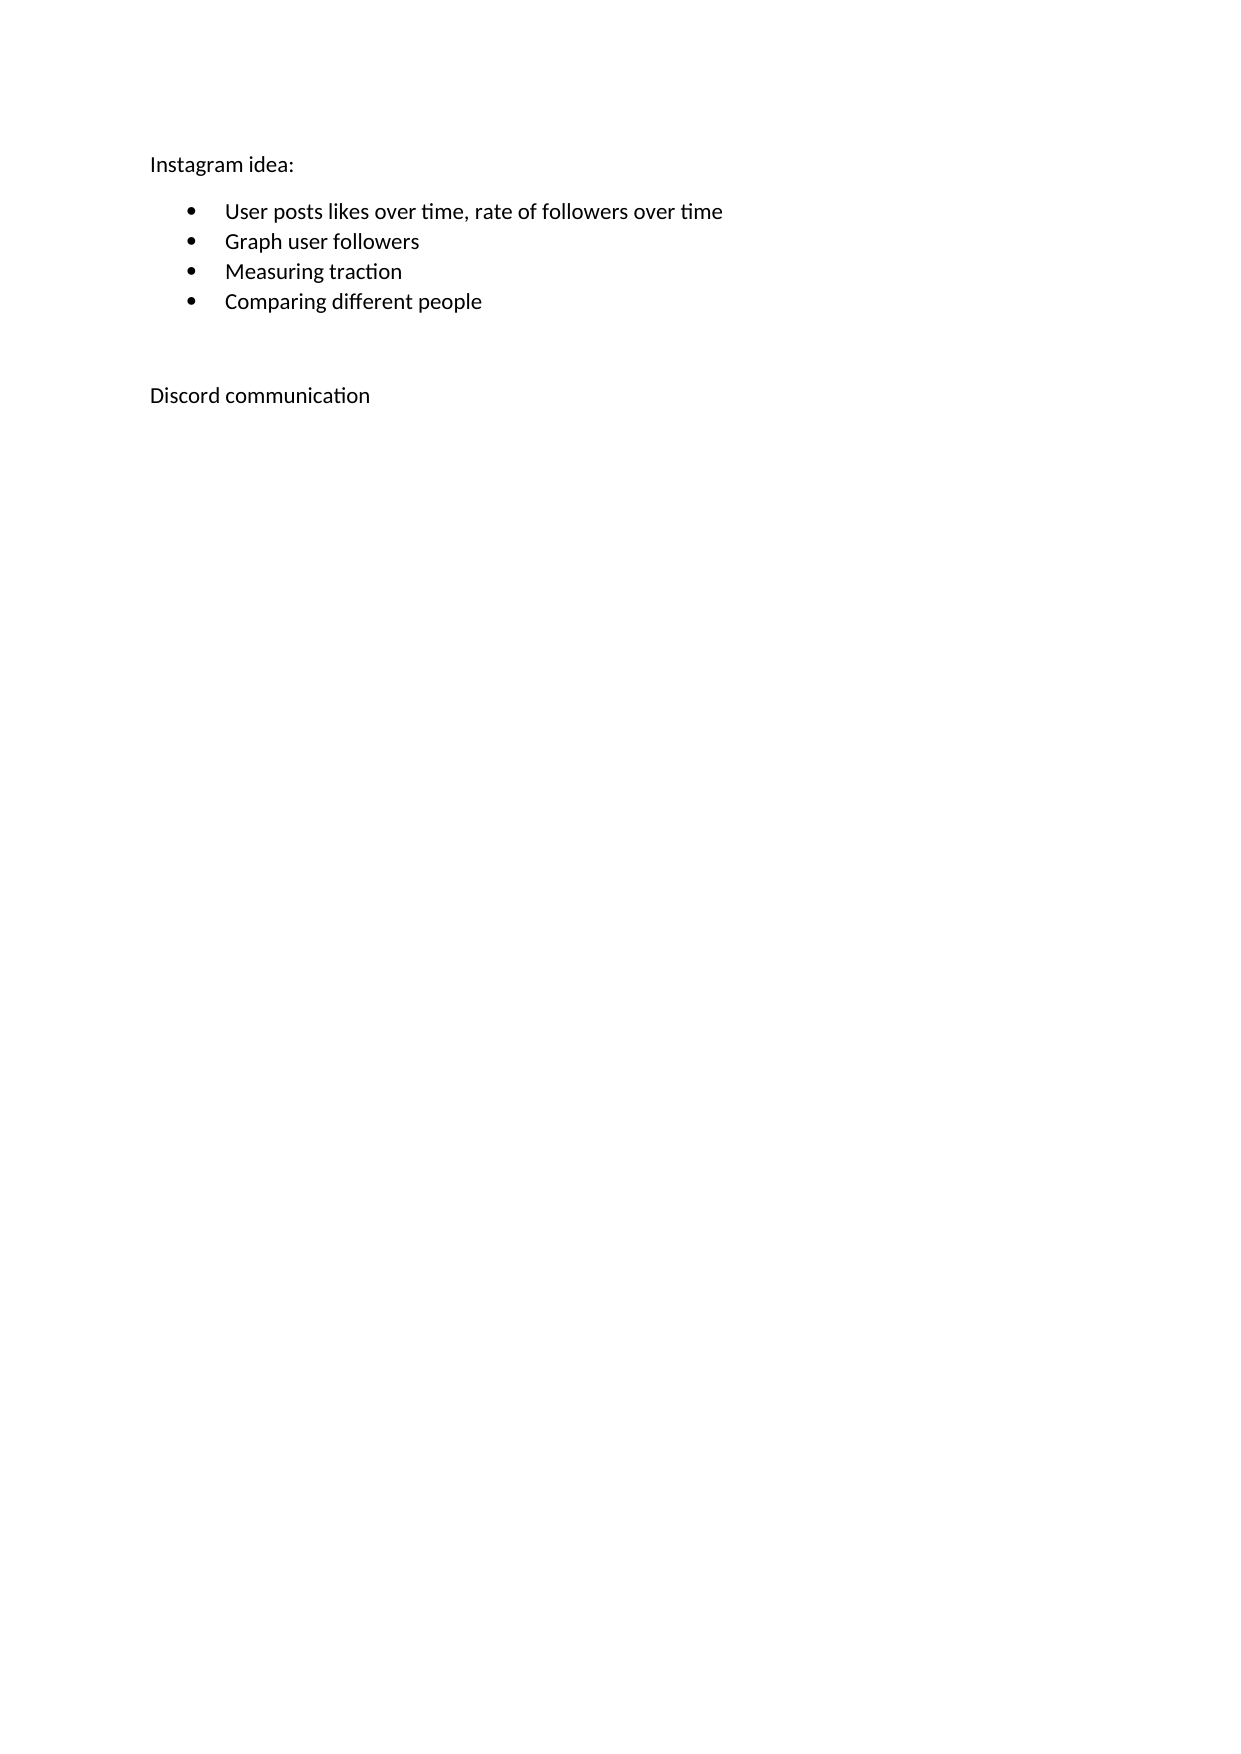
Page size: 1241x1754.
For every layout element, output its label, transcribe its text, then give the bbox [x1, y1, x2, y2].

text Discord communication [150, 381, 1090, 409]
list Graph user followers [187, 227, 1090, 255]
text Instagram idea: [150, 150, 1090, 178]
list Comparing different people [187, 287, 1090, 316]
list User posts likes over time, rate of followers over time [187, 197, 1090, 225]
list Measuring traction [187, 257, 1090, 285]
